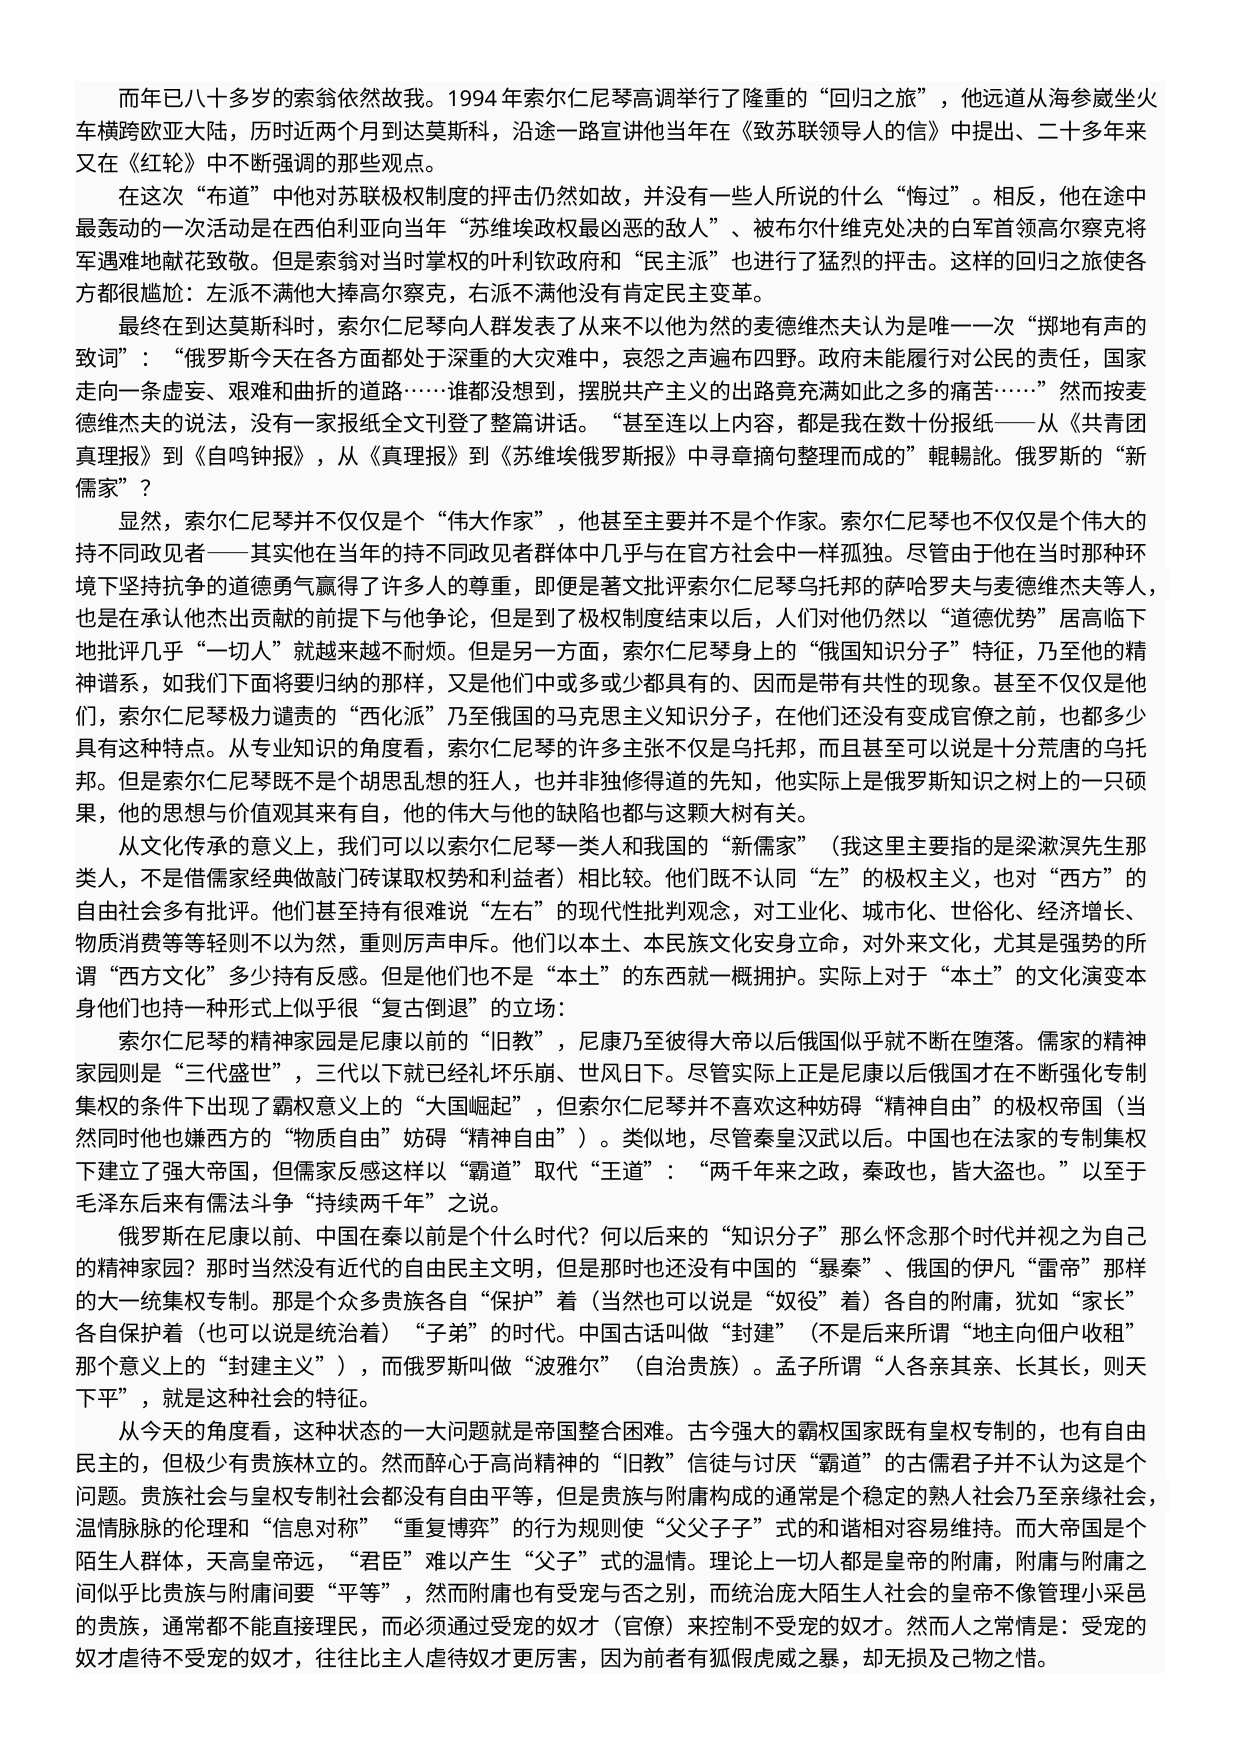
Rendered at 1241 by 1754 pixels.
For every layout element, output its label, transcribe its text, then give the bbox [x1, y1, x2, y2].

text 显然，索尔仁尼琴并不仅仅是个“伟大作家”，他甚至主要并不是个作家。索尔仁尼琴也不仅仅是个伟大的持不同政见者——其实他在当年的持不同政见者群体中几乎与在官方社会中一样孤独。尽管由于他在当时那种环境下坚持抗争的道德勇气赢得了许多人的尊重，即便是著文批评索尔仁尼琴乌托邦的萨哈罗夫与麦德维杰夫等人，也是在承认他杰出贡献的前提下与他争论，但是到了极权制度结束以后，人们对他仍然以“道德优势”居高临下地批评几乎“一切人”就越来越不耐烦。但是另一方面，索尔仁尼琴身上的“俄国知识分子”特征，乃至他的精神谱系，如我们下面将要归纳的那样，又是他们中或多或少都具有的、因而是带有共性的现象。甚至不仅仅是他们，索尔仁尼琴极力谴责的“西化派”乃至俄国的马克思主义知识分子，在他们还没有变成官僚之前，也都多少具有这种特点。从专业知识的角度看，索尔仁尼琴的许多主张不仅是乌托邦，而且甚至可以说是十分荒唐的乌托邦。但是索尔仁尼琴既不是个胡思乱想的狂人，也并非独修得道的先知，他实际上是俄罗斯知识之树上的一只硕果，他的思想与价值观其来有自，他的伟大与他的缺陷也都与这颗大树有关。 [75, 600, 1165, 828]
text 从今天的角度看，这种状态的一大问题就是帝国整合困难。古今强大的霸权国家既有皇权专制的，也有自由民主的，但极少有贵族林立的。然而醉心于高尚精神的“旧教”信徒与讨厌“霸道”的古儒君子并不认为这是个问题。贵族社会与皇权专制社会都没有自由平等，但是贵族与附庸构成的通常是个稳定的熟人社会乃至亲缘社会，温情脉脉的伦理和“信息对称”“重复博弈”的行为规则使“父父子子”式的和谐相对容易维持。而大帝国是个陌生人群体，天高皇帝远，“君臣”难以产生“父子”式的温情。理论上一切人都是皇帝的附庸，附庸与附庸之间似乎比贵族与附庸间要“平等”，然而附庸也有受宠与否之别，而统治庞大陌生人社会的皇帝不像管理小采邑的贵族，通常都不能直接理民，而必须通过受宠的奴才（官僚）来控制不受宠的奴才。然而人之常情是：受宠的奴才虐待不受宠的奴才，往往比主人虐待奴才更厉害，因为前者有狐假虎威之暴，却无损及己物之惜。 [75, 1510, 1165, 1673]
text 俄罗斯在尼康以前、中国在秦以前是个什么时代？何以后来的“知识分子”那么怀念那个时代并视之为自己的精神家园？那时当然没有近代的自由民主文明，但是那时也还没有中国的“暴秦”、俄国的伊凡“雷帝”那样的大一统集权专制。那是个众多贵族各自“保护”着（当然也可以说是“奴役”着）各自的附庸，犹如“家长”各自保护着（也可以说是统治着）“子弟”的时代。中国古话叫做“封建”（不是后来所谓“地主向佃户收租”那个意义上的“封建主义”），而俄罗斯叫做“波雅尔”（自治贵族）。孟子所谓“人各亲其亲、长其长，则天下平”，就是这种社会的特征。 [75, 1218, 1165, 1413]
text 从今天的角度看，这种状态的一大问题就是帝国整合困难。古今强大的霸权国家既有皇权专制的，也有自由民主的，但极少有贵族林立的。然而醉心于高尚精神的“旧教”信徒与讨厌“霸道”的古儒君子并不认为这是个问题。贵族社会与皇权专制社会都没有自由平等，但是贵族与附庸构成的通常是个稳定的熟人社会乃至亲缘社会，温情脉脉的伦理和“信息对称”“重复博弈”的行为规则使“父父子子”式的和谐相对容易维持。而大帝国是个陌生人群体，天高皇帝远，“君臣”难以产生“父子”式的温情。理论上一切人都是皇帝的附庸，附庸与附庸之间似乎比贵族与附庸间要“平等”，然而附庸也有受宠与否之别，而统治庞大陌生人社会的皇帝不像管理小采邑的贵族，通常都不能直接理民，而必须通过受宠的奴才（官僚）来控制不受宠的奴才。然而人之常情是：受宠的奴才虐待不受宠的奴才，往往比主人虐待奴才更厉害，因为前者有狐假虎威之暴，却无损及己物之惜。 [75, 1413, 1165, 1479]
text 从文化传承的意义上，我们可以以索尔仁尼琴一类人和我国的“新儒家”（我这里主要指的是梁漱溟先生那类人，不是借儒家经典做敲门砖谋取权势和利益者）相比较。他们既不认同“左”的极权主义，也对“西方”的自由社会多有批评。他们甚至持有很难说“左右”的现代性批判观念，对工业化、城市化、世俗化、经济增长、物质消费等等轻则不以为然，重则厉声申斥。他们以本土、本民族文化安身立命，对外来文化，尤其是强势的所谓“西方文化”多少持有反感。但是他们也不是“本土”的东西就一概拥护。实际上对于“本土”的文化演变本身他们也持一种形式上似乎很“复古倒退”的立场： [75, 828, 1165, 1023]
text 而年已八十多岁的索翁依然故我。1994年索尔仁尼琴高调举行了隆重的“回归之旅”，他远道从海参崴坐火车横跨欧亚大陆，历时近两个月到达莫斯科，沿途一路宣讲他当年在《致苏联领导人的信》中提出、二十多年来又在《红轮》中不断强调的那些观点。 [75, 81, 1165, 178]
text 显然，索尔仁尼琴并不仅仅是个“伟大作家”，他甚至主要并不是个作家。索尔仁尼琴也不仅仅是个伟大的持不同政见者——其实他在当年的持不同政见者群体中几乎与在官方社会中一样孤独。尽管由于他在当时那种环境下坚持抗争的道德勇气赢得了许多人的尊重，即便是著文批评索尔仁尼琴乌托邦的萨哈罗夫与麦德维杰夫等人，也是在承认他杰出贡献的前提下与他争论，但是到了极权制度结束以后，人们对他仍然以“道德优势”居高临下地批评几乎“一切人”就越来越不耐烦。但是另一方面，索尔仁尼琴身上的“俄国知识分子”特征，乃至他的精神谱系，如我们下面将要归纳的那样，又是他们中或多或少都具有的、因而是带有共性的现象。甚至不仅仅是他们，索尔仁尼琴极力谴责的“西化派”乃至俄国的马克思主义知识分子，在他们还没有变成官僚之前，也都多少具有这种特点。从专业知识的角度看，索尔仁尼琴的许多主张不仅是乌托邦，而且甚至可以说是十分荒唐的乌托邦。但是索尔仁尼琴既不是个胡思乱想的狂人，也并非独修得道的先知，他实际上是俄罗斯知识之树上的一只硕果，他的思想与价值观其来有自，他的伟大与他的缺陷也都与这颗大树有关。 [75, 503, 1165, 569]
text 最终在到达莫斯科时，索尔仁尼琴向人群发表了从来不以他为然的麦德维杰夫认为是唯一一次“掷地有声的致词”：“俄罗斯今天在各方面都处于深重的大灾难中，哀怨之声遍布四野。政府未能履行对公民的责任，国家走向一条虚妄、艰难和曲折的道路……谁都没想到，摆脱共产主义的出路竟充满如此之多的痛苦……”然而按麦德维杰夫的说法，没有一家报纸全文刊登了整篇讲话。“甚至连以上内容，都是我在数十份报纸——从《共青团真理报》到《自鸣钟报》，从《真理报》到《苏维埃俄罗斯报》中寻章摘句整理而成的”輥輰訛。俄罗斯的“新儒家”？ [75, 308, 1165, 503]
text 索尔仁尼琴的精神家园是尼康以前的“旧教”，尼康乃至彼得大帝以后俄国似乎就不断在堕落。儒家的精神家园则是“三代盛世”，三代以下就已经礼坏乐崩、世风日下。尽管实际上正是尼康以后俄国才在不断强化专制集权的条件下出现了霸权意义上的“大国崛起”，但索尔仁尼琴并不喜欢这种妨碍“精神自由”的极权帝国（当然同时他也嫌西方的“物质自由”妨碍“精神自由”）。类似地，尽管秦皇汉武以后。中国也在法家的专制集权下建立了强大帝国，但儒家反感这样以“霸道”取代“王道”：“两千年来之政，秦政也，皆大盗也。”以至于毛泽东后来有儒法斗争“持续两千年”之说。 [75, 1023, 1165, 1218]
text 在这次“布道”中他对苏联极权制度的抨击仍然如故，并没有一些人所说的什么“悔过”。相反，他在途中最轰动的一次活动是在西伯利亚向当年“苏维埃政权最凶恶的敌人”、被布尔什维克处决的白军首领高尔察克将军遇难地献花致敬。但是索翁对当时掌权的叶利钦政府和“民主派”也进行了猛烈的抨击。这样的回归之旅使各方都很尴尬：左派不满他大捧高尔察克，右派不满他没有肯定民主变革。 [75, 178, 1165, 308]
